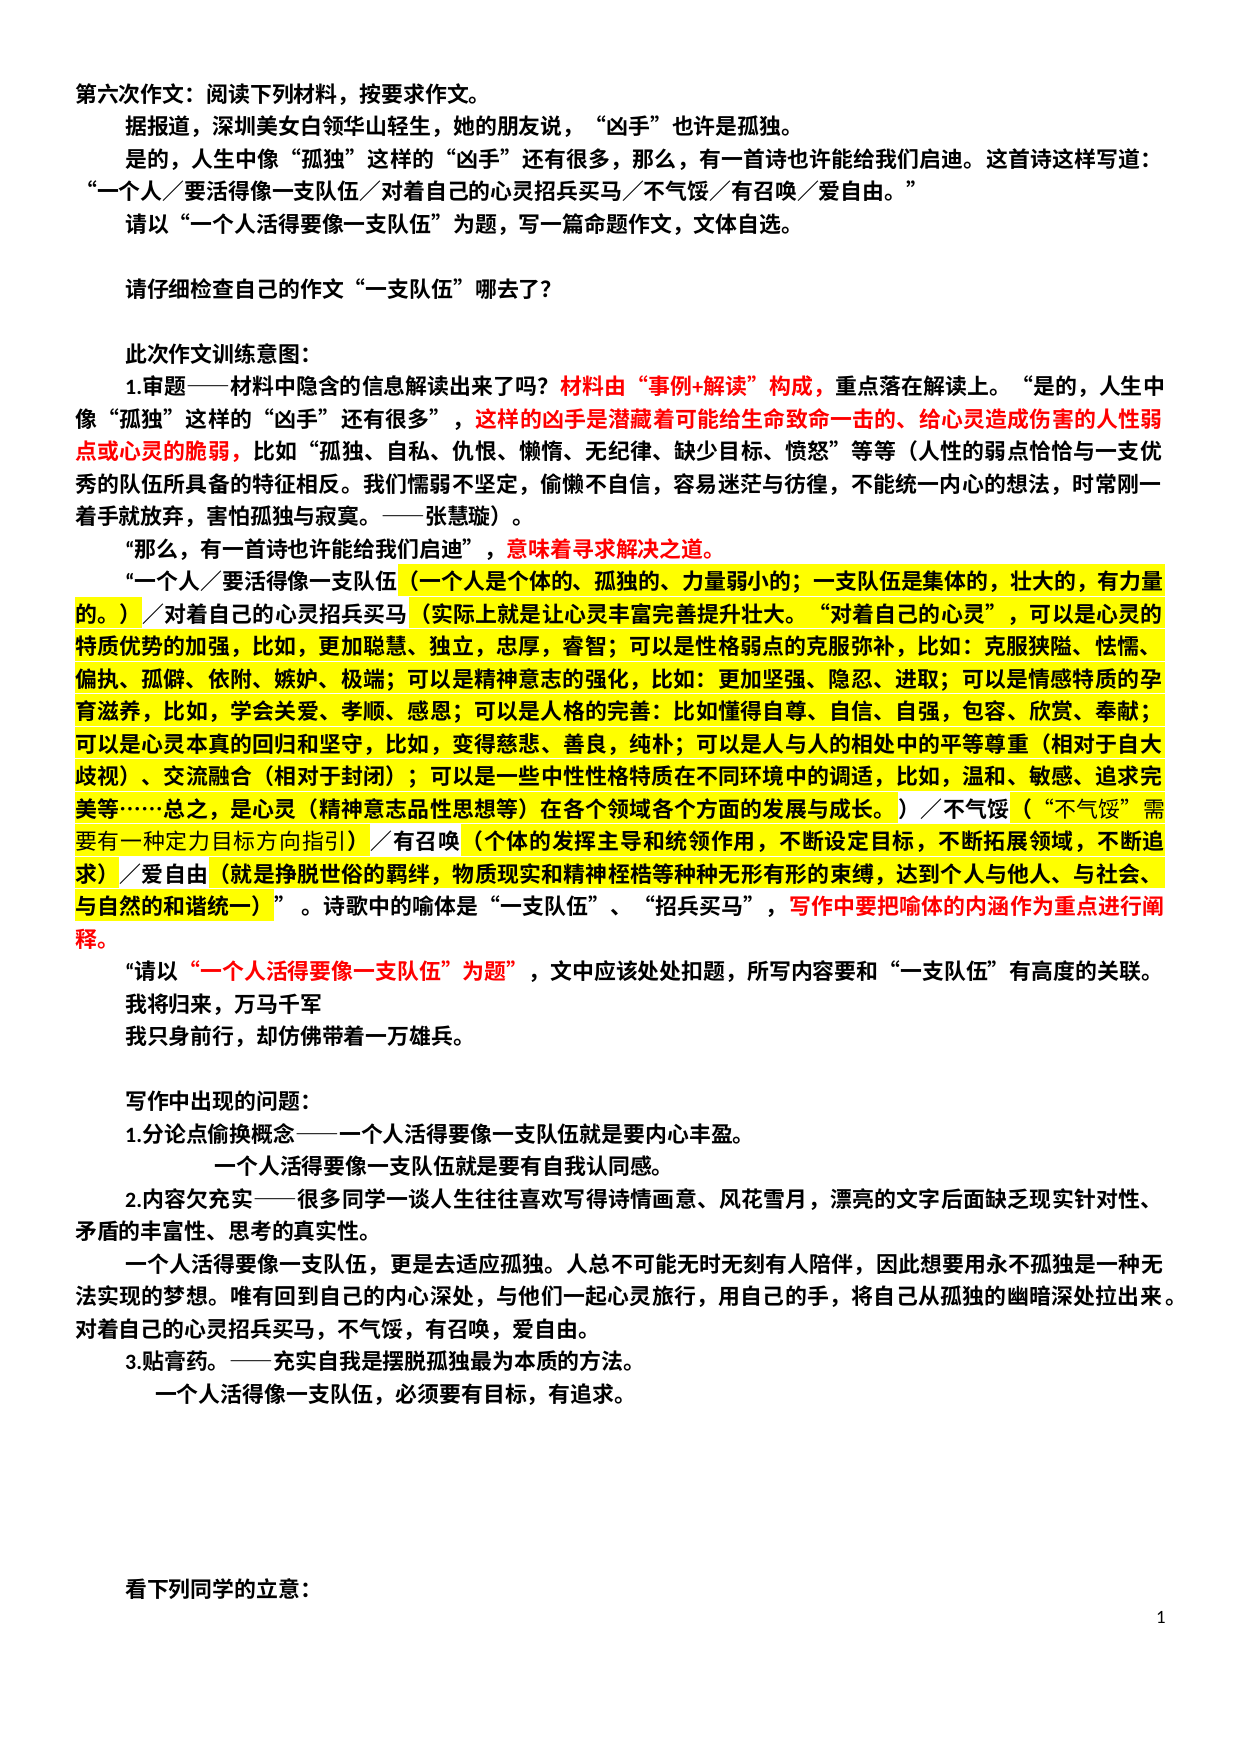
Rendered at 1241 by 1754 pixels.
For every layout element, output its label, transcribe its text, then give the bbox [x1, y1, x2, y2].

text 我将归来，万马千军 [75, 986, 1165, 1019]
text “一个人∕要活得像一支队伍（一个人是个体的、孤独的、力量弱小的；一支队伍是集体的，壮大的，有力量的。）∕对着自己的心灵招兵买马（实际上就是让心灵丰富完善提升壮大。“对着自己的心灵”，可以是心灵的特质优势的加强，比如，更加聪慧、独立，忠厚，睿智；可以是性格弱点的克服弥补，比如：克服狭隘、怯懦、偏执、孤僻、依附、嫉妒、极端；可以是精神意志的强化，比如：更加坚强、隐忍、进取；可以是情感特质的孕育滋养，比如，学会关爱、孝顺、感恩；可以是人格的完善：比如懂得自尊、自信、自强，包容、欣赏、奉献；可以是心灵本真的回归和坚守，比如，变得慈悲、善良，纯朴；可以是人与人的相处中的平等尊重（相对于自大歧视）、交流融合（相对于封闭）；可以是一些中性性格特质在不同环境中的调适，比如，温和、敏感、追求完美等……总之，是心灵（精神意志品性思想等）在各个领域各个方面的发展与成长。）∕不气馁（“不气馁”需要有一种定力目标方向指引）∕有召唤（个体的发挥主导和统领作用，不断设定目标，不断拓展领域，不断追求）∕爱自由（就是挣脱世俗的羁绊，物质现实和精神桎梏等种种无形有形的束缚，达到个人与他人、与社会、与自然的和谐统一）” 。诗歌中的喻体是“一支队伍”、“招兵买马”，写作中要把喻体的内涵作为重点进行阐释。 [75, 791, 1165, 954]
text 1.分论点偷换概念——一个人活得要像一支队伍就是要内心丰盈。 [75, 1116, 1165, 1149]
text 1.审题——材料中隐含的信息解读出来了吗？材料由“事例+解读”构成，重点落在解读上。“是的，人生中像“孤独”这样的“凶手”还有很多”，这样的凶手是潜藏着可能给生命致命一击的、给心灵造成伤害的人性弱点或心灵的脆弱，比如“孤独、自私、仇恨、懒惰、无纪律、缺少目标、愤怒”等等（人性的弱点恰恰与一支优秀的队伍所具备的特征相反。我们懦弱不坚定，偷懒不自信，容易迷茫与彷徨，不能统一内心的想法，时常刚一着手就放弃，害怕孤独与寂寞。——张慧璇）。 [75, 369, 1165, 531]
text “一个人∕要活得像一支队伍（一个人是个体的、孤独的、力量弱小的；一支队伍是集体的，壮大的，有力量的。）∕对着自己的心灵招兵买马（实际上就是让心灵丰富完善提升壮大。“对着自己的心灵”，可以是心灵的特质优势的加强，比如，更加聪慧、独立，忠厚，睿智；可以是性格弱点的克服弥补，比如：克服狭隘、怯懦、偏执、孤僻、依附、嫉妒、极端；可以是精神意志的强化，比如：更加坚强、隐忍、进取；可以是情感特质的孕育滋养，比如，学会关爱、孝顺、感恩；可以是人格的完善：比如懂得自尊、自信、自强，包容、欣赏、奉献；可以是心灵本真的回归和坚守，比如，变得慈悲、善良，纯朴；可以是人与人的相处中的平等尊重（相对于自大歧视）、交流融合（相对于封闭）；可以是一些中性性格特质在不同环境中的调适，比如，温和、敏感、追求完美等……总之，是心灵（精神意志品性思想等）在各个领域各个方面的发展与成长。）∕不气馁（“不气馁”需要有一种定力目标方向指引）∕有召唤（个体的发挥主导和统领作用，不断设定目标，不断拓展领域，不断追求）∕爱自由（就是挣脱世俗的羁绊，物质现实和精神桎梏等种种无形有形的束缚，达到个人与他人、与社会、与自然的和谐统一）” 。诗歌中的喻体是“一支队伍”、“招兵买马”，写作中要把喻体的内涵作为重点进行阐释。 [75, 564, 1165, 629]
text “那么，有一首诗也许能给我们启迪”，意味着寻求解决之道。 [75, 531, 1165, 564]
text 第六次作文：阅读下列材料，按要求作文。 [75, 76, 1165, 109]
text 一个人活得像一支队伍，必须要有目标，有追求。 [75, 1376, 1165, 1409]
text 2.内容欠充实——很多同学一谈人生往往喜欢写得诗情画意、风花雪月，漂亮的文字后面缺乏现实针对性、矛盾的丰富性、思考的真实性。 [75, 1181, 1165, 1246]
text 据报道，深圳美女白领华山轻生，她的朋友说，“凶手”也许是孤独。 [75, 109, 1165, 141]
text “请以“一个人活得要像一支队伍”为题”，文中应该处处扣题，所写内容要和“一支队伍”有高度的关联。 [75, 954, 1165, 986]
text 是的，人生中像“孤独”这样的“凶手”还有很多，那么，有一首诗也许能给我们启迪。这首诗这样写道：“一个人∕要活得像一支队伍∕对着自己的心灵招兵买马∕不气馁∕有召唤∕爱自由。” [75, 141, 1165, 206]
text 一个人活得要像一支队伍，更是去适应孤独。人总不可能无时无刻有人陪伴，因此想要用永不孤独是一种无法实现的梦想。唯有回到自己的内心深处，与他们一起心灵旅行，用自己的手，将自己从孤独的幽暗深处拉出来。对着自己的心灵招兵买马，不气馁，有召唤，爱自由。 [75, 1246, 1165, 1344]
text 此次作文训练意图： [75, 336, 1165, 369]
text 请仔细检查自己的作文“一支队伍”哪去了？ [75, 271, 1165, 304]
text 请以“一个人活得要像一支队伍”为题，写一篇命题作文，文体自选。 [75, 206, 1165, 239]
text 写作中出现的问题： [75, 1084, 1165, 1116]
text 3.贴膏药。——充实自我是摆脱孤独最为本质的方法。 [75, 1344, 1165, 1376]
text 一个人活得要像一支队伍就是要有自我认同感。 [75, 1149, 1165, 1181]
text 看下列同学的立意： [75, 1571, 1165, 1604]
text 我只身前行，却仿佛带着一万雄兵。 [75, 1019, 1165, 1051]
